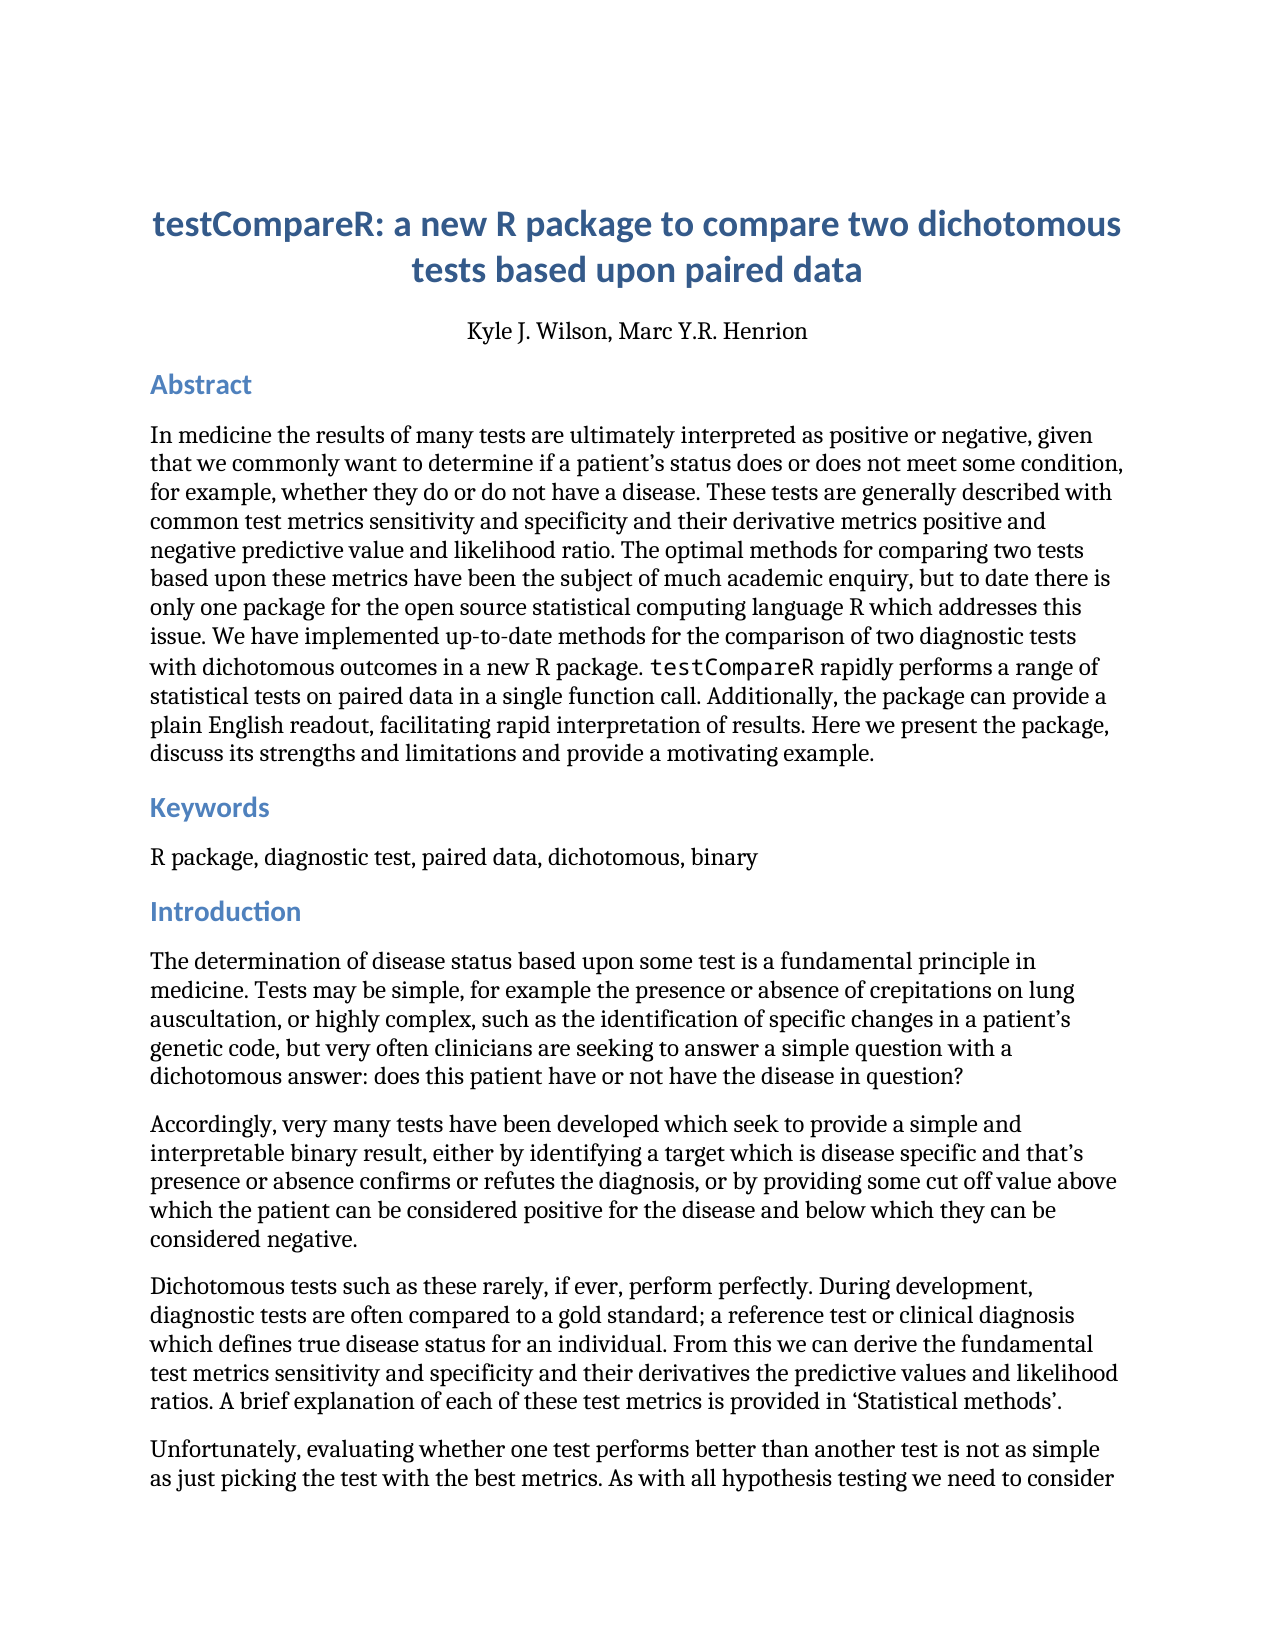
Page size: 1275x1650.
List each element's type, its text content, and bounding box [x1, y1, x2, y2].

subtitle Abstract [150, 366, 1125, 402]
subtitle Keywords [150, 789, 1125, 824]
text The determination of disease status based upon some test is a fundamental principle in medicine. Tests may be simple, for example the presence or absence of crepitations on lung auscultation, or highly complex, such as the identification of specific changes in a patient’s genetic code, but very often clinicians are seeking to answer a simple question with a dichotomous answer: does this patient have or not have the disease in question? [150, 947, 1125, 1091]
text Dichotomous tests such as these rarely, if ever, perform perfectly. During development, diagnostic tests are often compared to a gold standard; a reference test or clinical diagnosis which defines true disease status for an individual. From this we can derive the fundamental test metrics sensitivity and specificity and their derivatives the predictive values and likelihood ratios. A brief explanation of each of these test metrics is provided in ‘Statistical methods’. [150, 1272, 1125, 1416]
text R package, diagnostic test, paired data, dichotomous, binary [150, 843, 1125, 872]
title testCompareR: a new R package to compare two dichotomous tests based upon paired data [150, 200, 1125, 292]
text Accordingly, very many tests have been developed which seek to provide a simple and interpretable binary result, either by identifying a target which is disease specific and that’s presence or absence confirms or refutes the diagnosis, or by providing some cut off value above which the patient can be considered positive for the disease and below which they can be considered negative. [150, 1110, 1125, 1253]
text In medicine the results of many tests are ultimately interpreted as positive or negative, given that we commonly want to determine if a patient’s status does or does not meet some condition, for example, whether they do or do not have a disease. These tests are generally described with common test metrics sensitivity and specificity and their derivative metrics positive and negative predictive value and likelihood ratio. The optimal methods for comparing two tests based upon these metrics have been the subject of much academic enquiry, but to date there is only one package for the open source statistical computing language R which addresses this issue. We have implemented up-to-date methods for the comparison of two diagnostic tests with dichotomous outcomes in a new R package. testCompareR rapidly performs a range of statistical tests on paired data in a single function call. Additionally, the package can provide a plain English readout, facilitating rapid interpretation of results. Here we present the package, discuss its strengths and limitations and provide a motivating example. [150, 421, 1125, 768]
subtitle Introduction [150, 893, 1125, 928]
text Kyle J. Wilson, Marc Y.R. Henrion [150, 317, 1125, 345]
